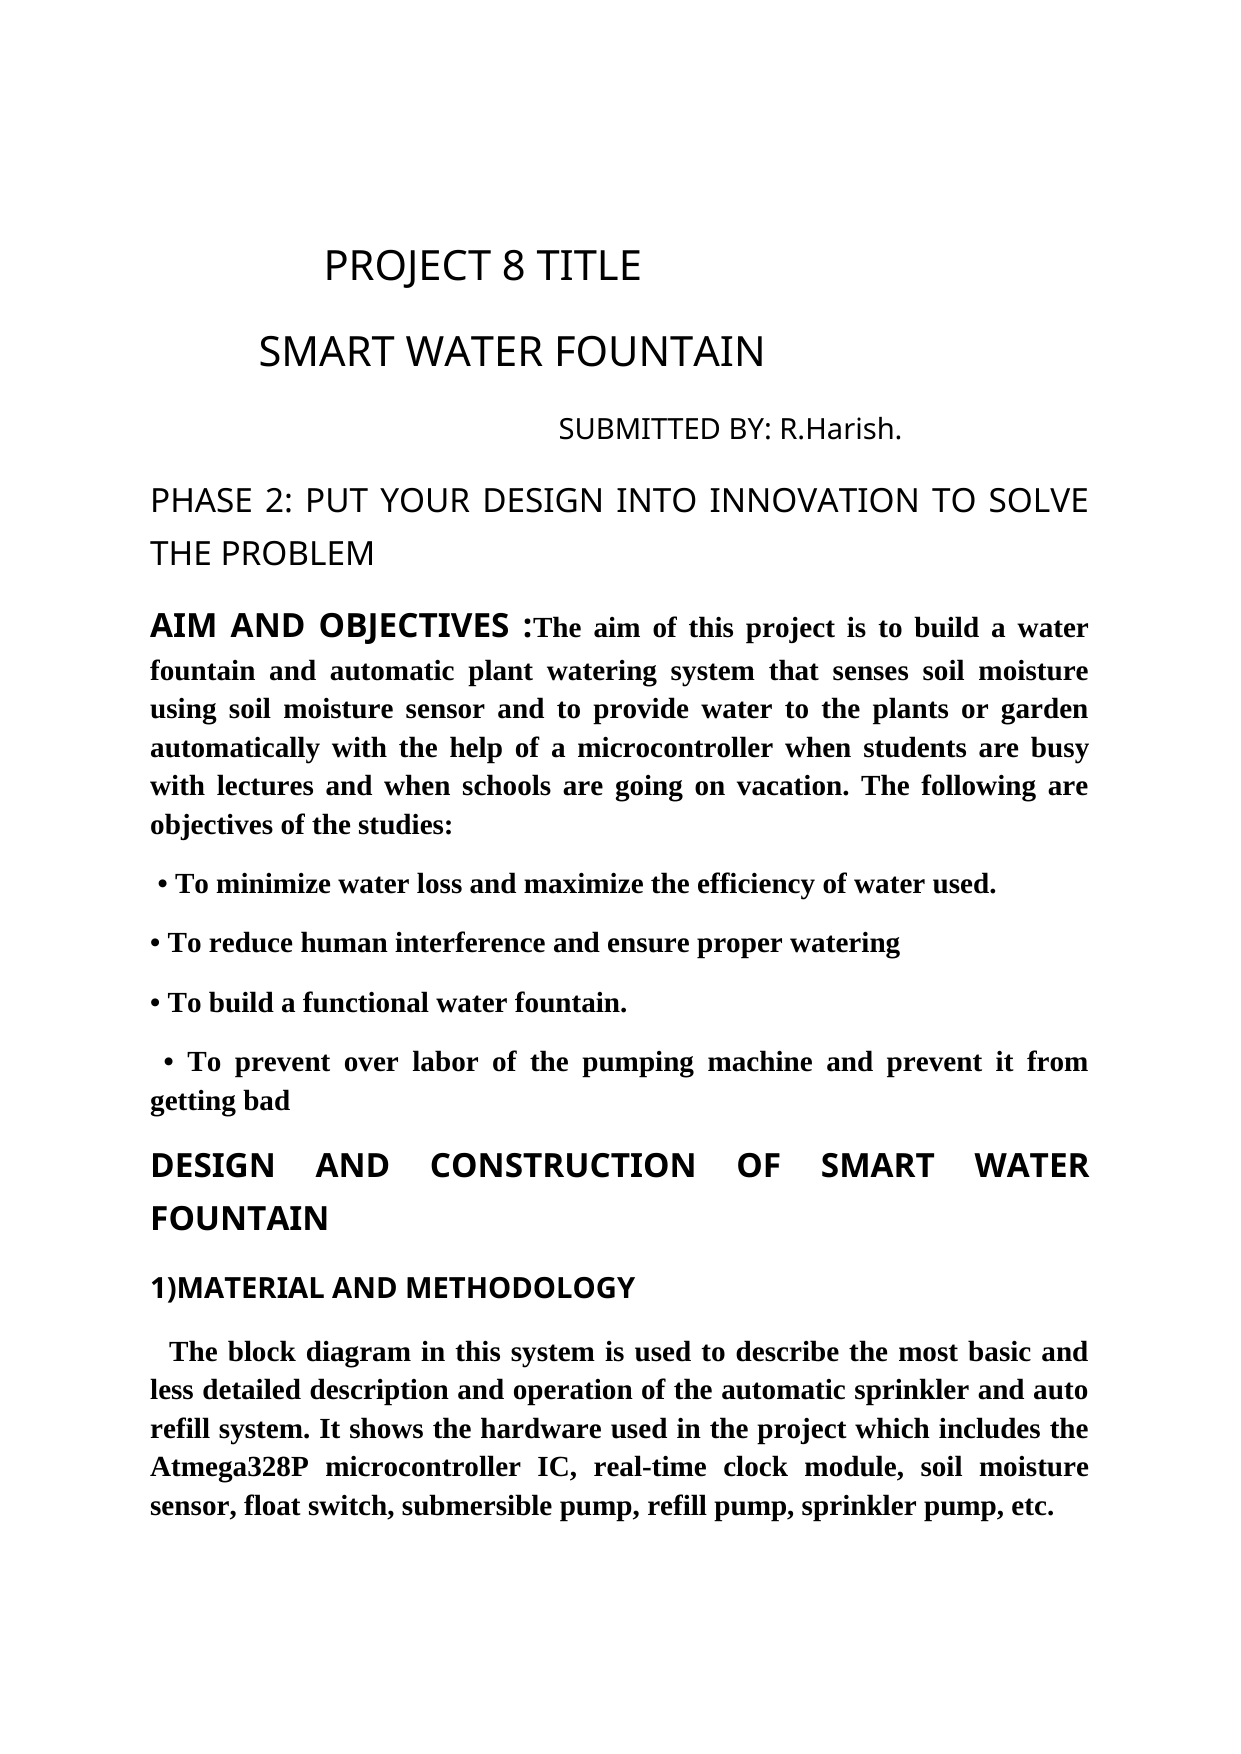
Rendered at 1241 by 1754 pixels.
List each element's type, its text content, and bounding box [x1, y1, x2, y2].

text SUBMITTED BY: R.Harish. [150, 408, 1090, 448]
text PHASE 2: PUT YOUR DESIGN INTO INNOVATION TO SOLVE THE PROBLEM [150, 477, 1090, 575]
text PROJECT 8 TITLE [150, 236, 1090, 293]
text • To build a functional water fountain. [150, 985, 1090, 1018]
text AIM AND OBJECTIVES :The aim of this project is to build a water fountain and automatic plant watering system that senses soil moisture using soil moisture sensor and to provide water to the plants or garden automatically with the help of a microcontroller when students are busy with lectures and when schools are going on vacation. The following are objectives of the studies: [150, 602, 1090, 840]
text SMART WATER FOUNTAIN [150, 322, 1090, 379]
text • To reduce human interference and ensure proper watering [150, 926, 1090, 959]
text DESIGN AND CONSTRUCTION OF SMART WATER FOUNTAIN [150, 1142, 1090, 1240]
text • To prevent over labor of the pumping machine and prevent it from getting bad [150, 1044, 1090, 1116]
text 1)MATERIAL AND METHODOLOGY [150, 1267, 1090, 1307]
text The block diagram in this system is used to describe the most basic and less detailed description and operation of the automatic sprinkler and auto refill system. It shows the hardware used in the project which includes the Atmega328P microcontroller IC, real-time clock module, soil moisture sensor, float switch, submersible pump, refill pump, sprinkler pump, etc. [150, 1334, 1090, 1522]
text • To minimize water loss and maximize the efficiency of water used. [150, 866, 1090, 900]
